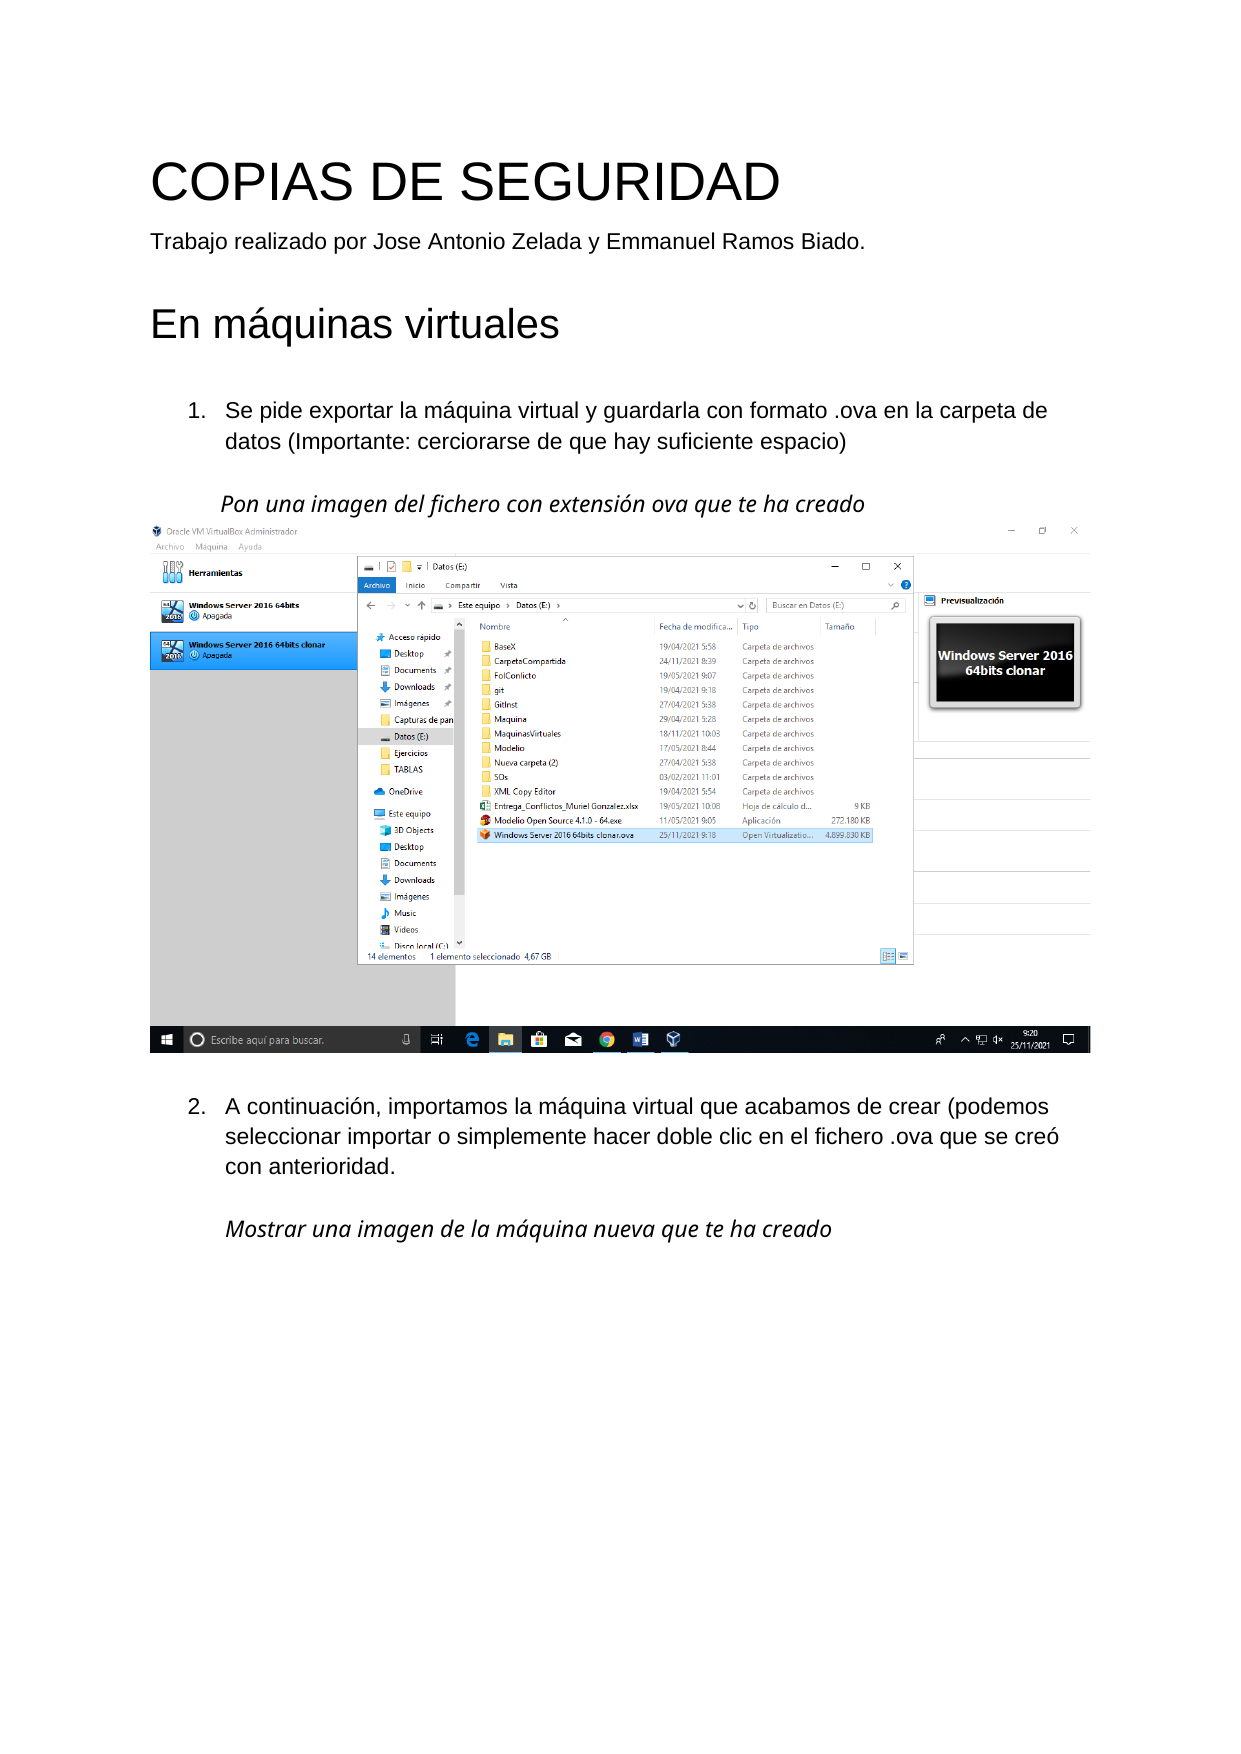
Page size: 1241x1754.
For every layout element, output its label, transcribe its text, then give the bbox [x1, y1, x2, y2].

text Pon una imagen del fichero con extensión ova que te ha creado [150, 488, 1090, 519]
text Mostrar una imagen de la máquina nueva que te ha creado [150, 1213, 1090, 1245]
list A continuación, importamos la máquina virtual que acabamos de crear (podemos seleccionar importar o simplemente hacer doble clic en el fichero .ova que se creó con anterioridad. [187, 1093, 1090, 1179]
picture [150, 524, 1091, 1053]
title COPIAS DE SEGURIDAD [150, 150, 1090, 212]
list Se pide exportar la máquina virtual y guardarla con formato .ova en la carpeta de datos (Importante: cerciorarse de que hay suficiente espacio) [187, 397, 1090, 454]
subtitle En máquinas virtuales [150, 300, 1090, 348]
text Trabajo realizado por Jose Antonio Zelada y Emmanuel Ramos Biado. [150, 228, 1090, 254]
